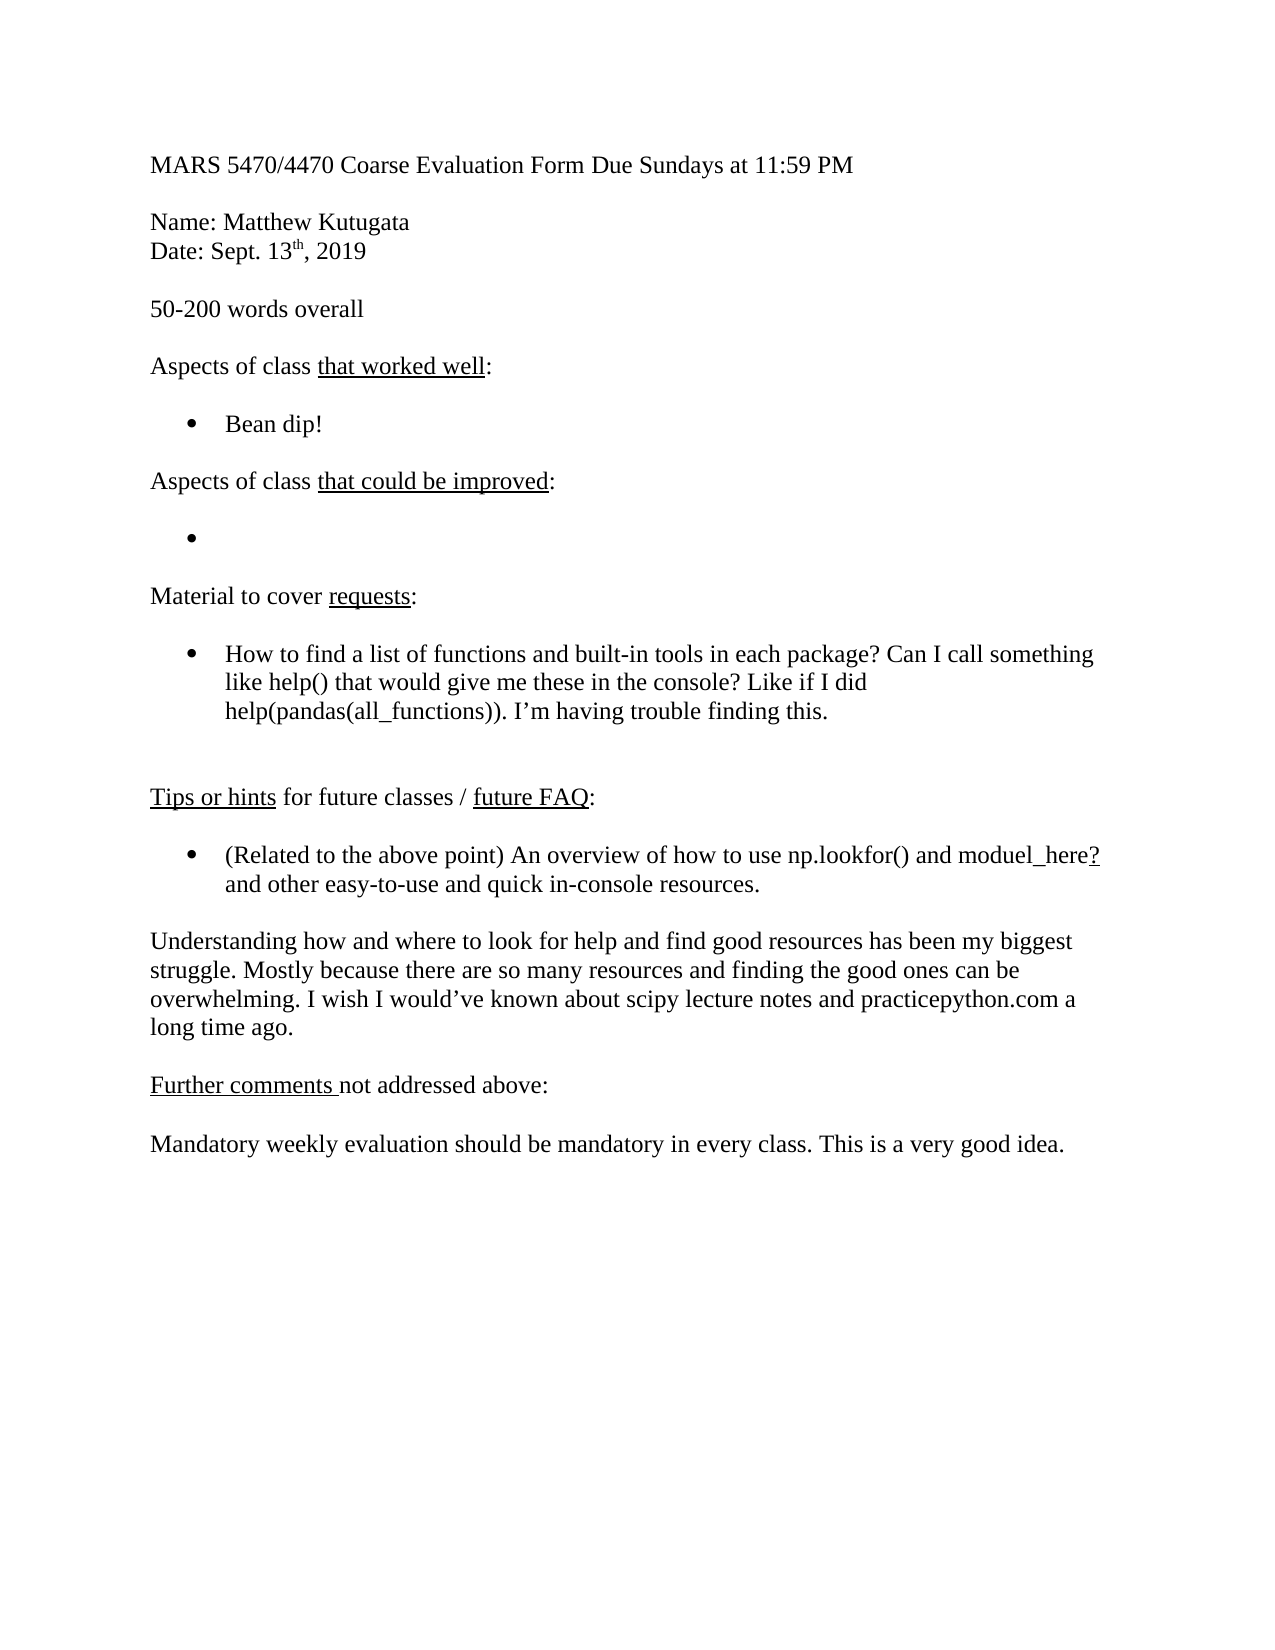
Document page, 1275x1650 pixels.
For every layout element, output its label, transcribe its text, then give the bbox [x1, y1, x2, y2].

text Aspects of class that worked well: [150, 351, 1125, 380]
text 50-200 words overall [150, 294, 1125, 322]
text Material to cover requests: [150, 581, 1125, 610]
text Date: Sept. 13th, 2019 [150, 236, 1125, 265]
text Aspects of class that could be improved: [150, 466, 1125, 495]
text Understanding how and where to look for help and find good resources has been my biggest struggle. Mostly because there are so many resources and finding the good ones can be overwhelming. I wish I would’ve known about scipy lecture notes and practicepython.com a long time ago. [150, 926, 1125, 1041]
list Bean dip! [187, 409, 1125, 437]
text MARS 5470/4470 Coarse Evaluation Form Due Sundays at 11:59 PM [150, 150, 1125, 179]
text Tips or hints for future classes / future FAQ: [150, 782, 1125, 811]
text Further comments not addressed above: [150, 1070, 1125, 1099]
text Mandatory weekly evaluation should be mandatory in every class. This is a very good idea. [150, 1129, 1125, 1158]
list How to find a list of functions and built-in tools in each package? Can I call something like help() that would give me these in the console? Like if I did help(pandas(all_functions)). I’m having trouble finding this. [187, 639, 1125, 725]
list (Related to the above point) An overview of how to use np.lookfor() and moduel_here? and other easy-to-use and quick in-console resources. [187, 840, 1125, 897]
text Name: Matthew Kutugata [150, 207, 1125, 236]
